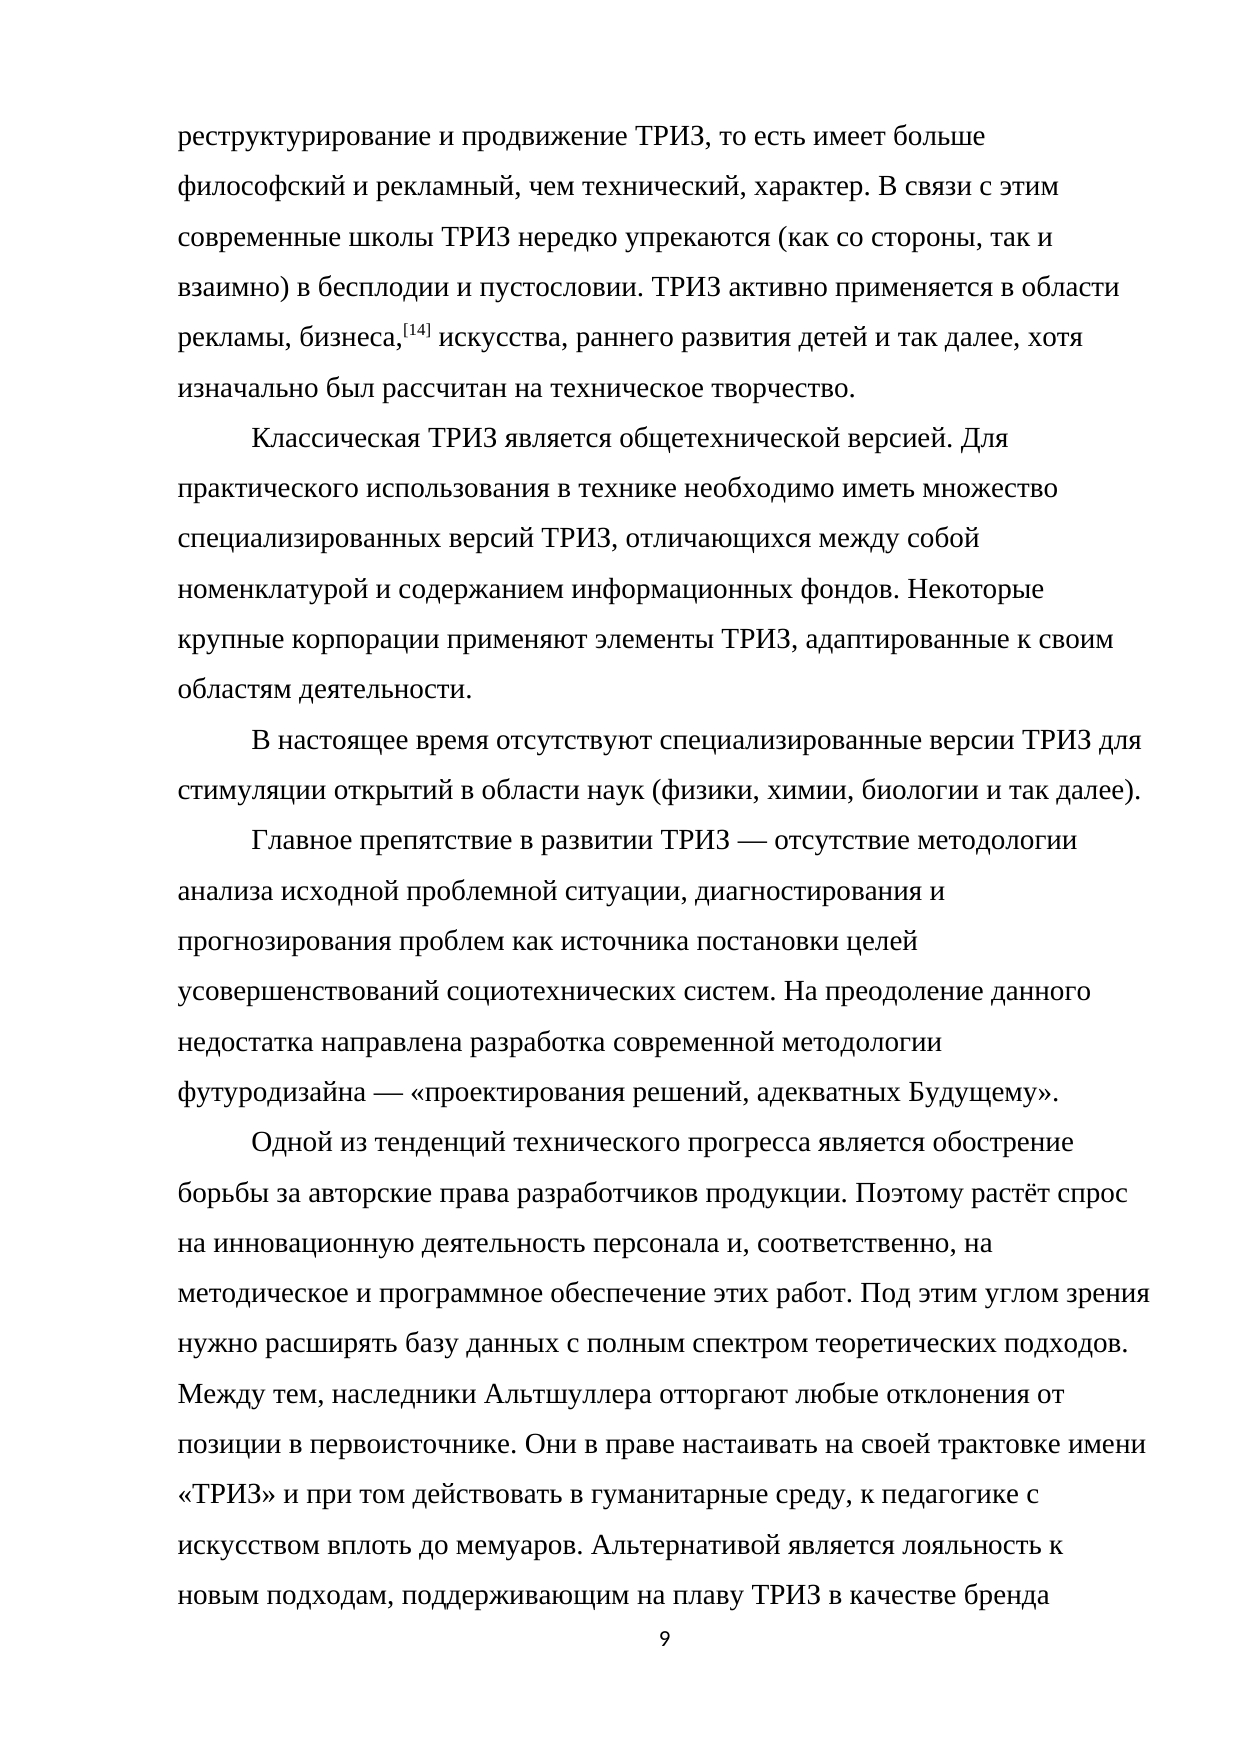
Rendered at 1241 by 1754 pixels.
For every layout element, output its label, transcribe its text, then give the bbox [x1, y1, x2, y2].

text В настоящее время отсутствуют специализированные версии ТРИЗ для стимуляции открытий в области наук (физики, химии, биологии и так далее). [177, 722, 1152, 806]
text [177, 1124, 1152, 1611]
text Классическая ТРИЗ является общетехнической версией. Для практического использования в технике необходимо иметь множество специализированных версий ТРИЗ, отличающихся между собой номенклатурой и содержанием информационных фондов. Некоторые крупные корпорации применяют элементы ТРИЗ, адаптированные к своим областям деятельности. [177, 420, 1152, 705]
text Главное препятствие в развитии ТРИЗ — отсутствие методологии анализа исходной проблемной ситуации, диагностирования и прогнозирования проблем как источника постановки целей усовершенствований социотехнических систем. На преодоление данного недостатка направлена разработка современной методологии футуродизайна — «проектирования решений, адекватных Будущему». [177, 822, 1152, 1108]
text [177, 118, 1152, 403]
